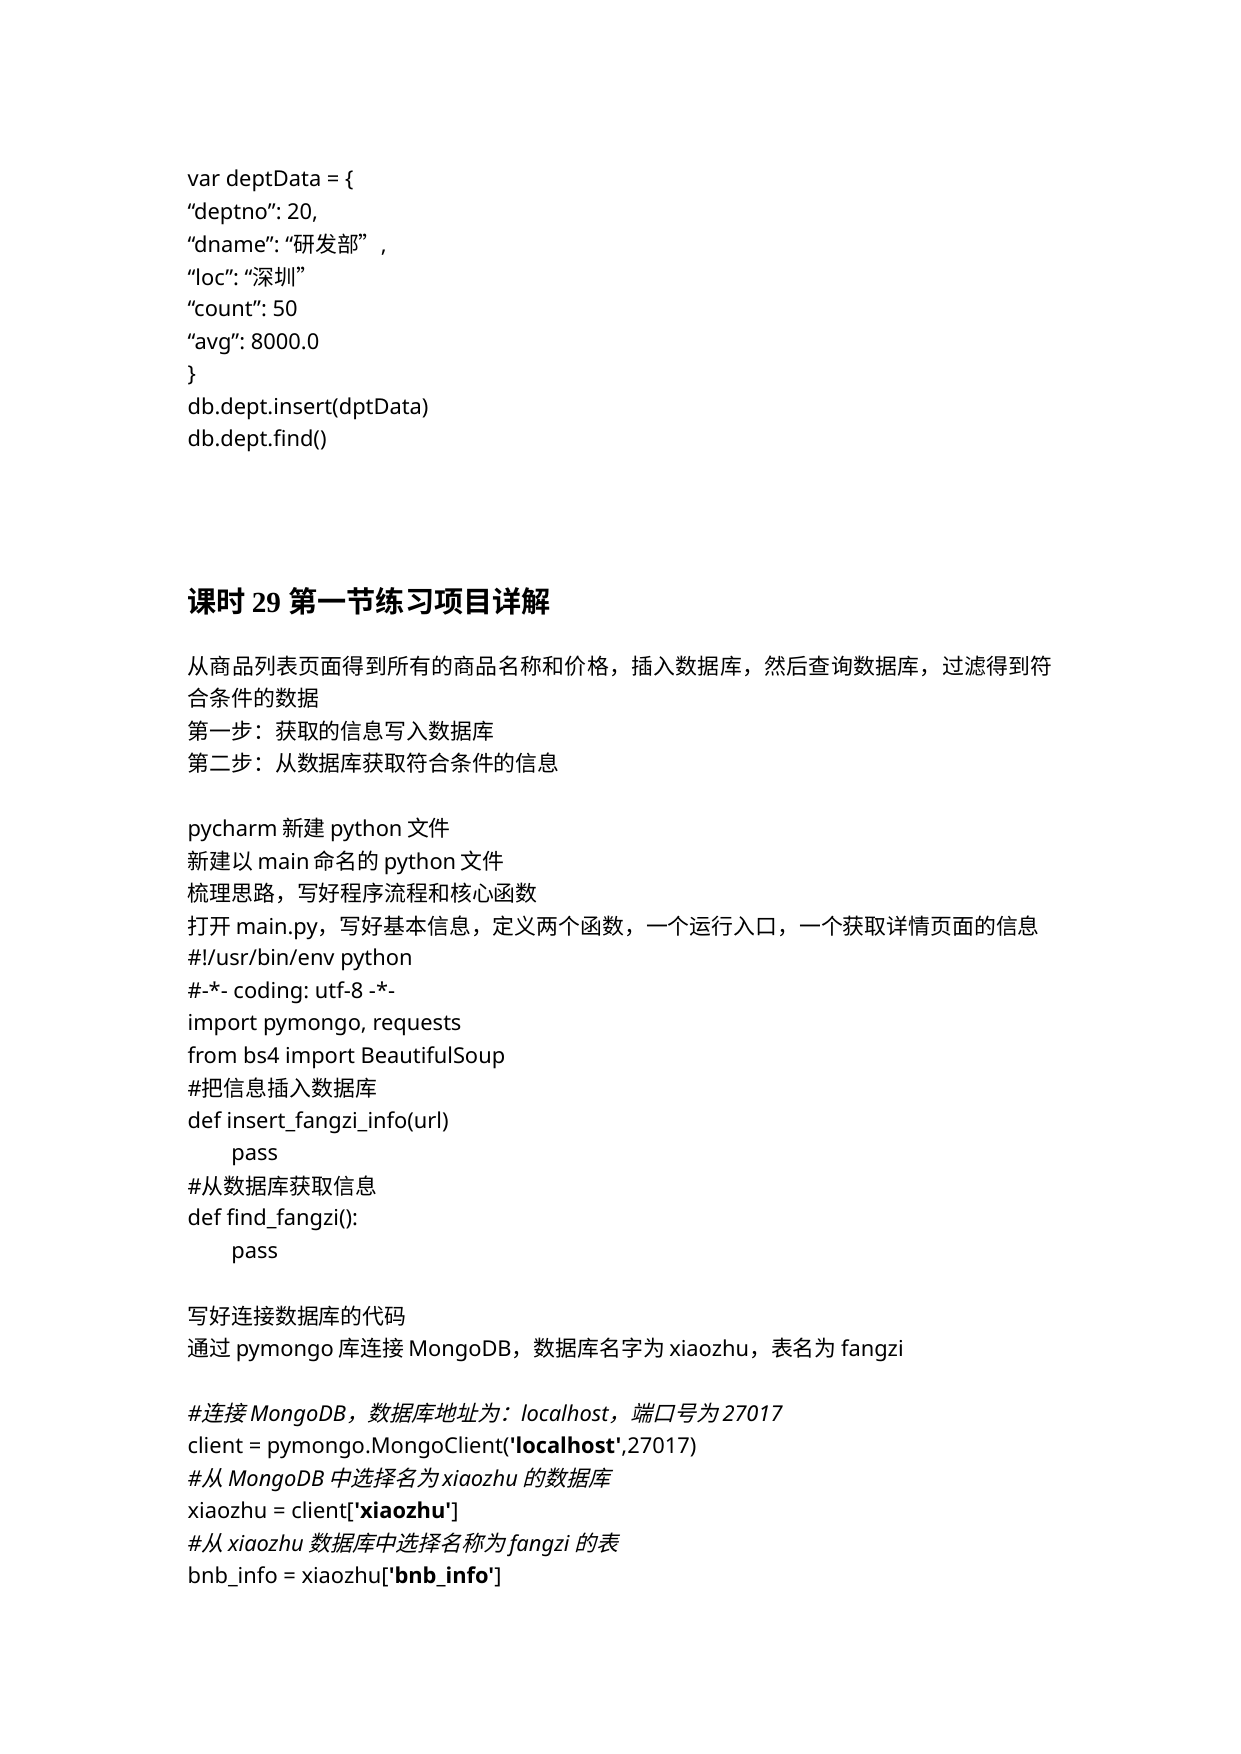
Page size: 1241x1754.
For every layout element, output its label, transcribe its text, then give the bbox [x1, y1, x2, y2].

text pass [187, 1136, 1053, 1168]
text #!/usr/bin/env python [187, 941, 1053, 973]
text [187, 1363, 1053, 1591]
text from bs4 import BeautifulSoup [187, 1038, 1053, 1071]
text 通过pymongo库连接MongoDB，数据库名字为xiaozhu，表名为fangzi [187, 1331, 1053, 1363]
text 第一步：获取的信息写入数据库 [187, 713, 1053, 746]
text def insert_fangzi_info(url) [187, 1103, 1053, 1136]
text 写好连接数据库的代码 [187, 1298, 1053, 1331]
text 梳理思路，写好程序流程和核心函数 [187, 876, 1053, 908]
text #把信息插入数据库 [187, 1071, 1053, 1103]
text “dname”: “研发部”, [187, 227, 1053, 259]
text 第二步：从数据库获取符合条件的信息 [187, 746, 1053, 778]
text import pymongo, requests [187, 1006, 1053, 1038]
text } [187, 357, 1053, 389]
text db.dept.insert(dptData) [187, 389, 1053, 422]
text def find_fangzi(): [187, 1201, 1053, 1233]
text pass [187, 1233, 1053, 1266]
text “deptno”: 20, [187, 194, 1053, 227]
text 从商品列表页面得到所有的商品名称和价格，插入数据库，然后查询数据库，过滤得到符合条件的数据 [187, 648, 1053, 713]
text “count”: 50 [187, 292, 1053, 324]
text 打开main.py，写好基本信息，定义两个函数，一个运行入口，一个获取详情页面的信息 [187, 908, 1053, 941]
text pycharm新建python文件 [187, 811, 1053, 843]
text #-*- coding: utf-8 -*- [187, 973, 1053, 1006]
text db.dept.find() [187, 422, 1053, 454]
text “loc”: “深圳” [187, 259, 1053, 292]
text var deptData = { [187, 162, 1053, 194]
text “avg”: 8000.0 [187, 324, 1053, 357]
text #从数据库获取信息 [187, 1168, 1053, 1201]
subtitle 课时29 第一节练习项目详解 [187, 579, 1053, 621]
text 新建以main命名的python文件 [187, 843, 1053, 876]
